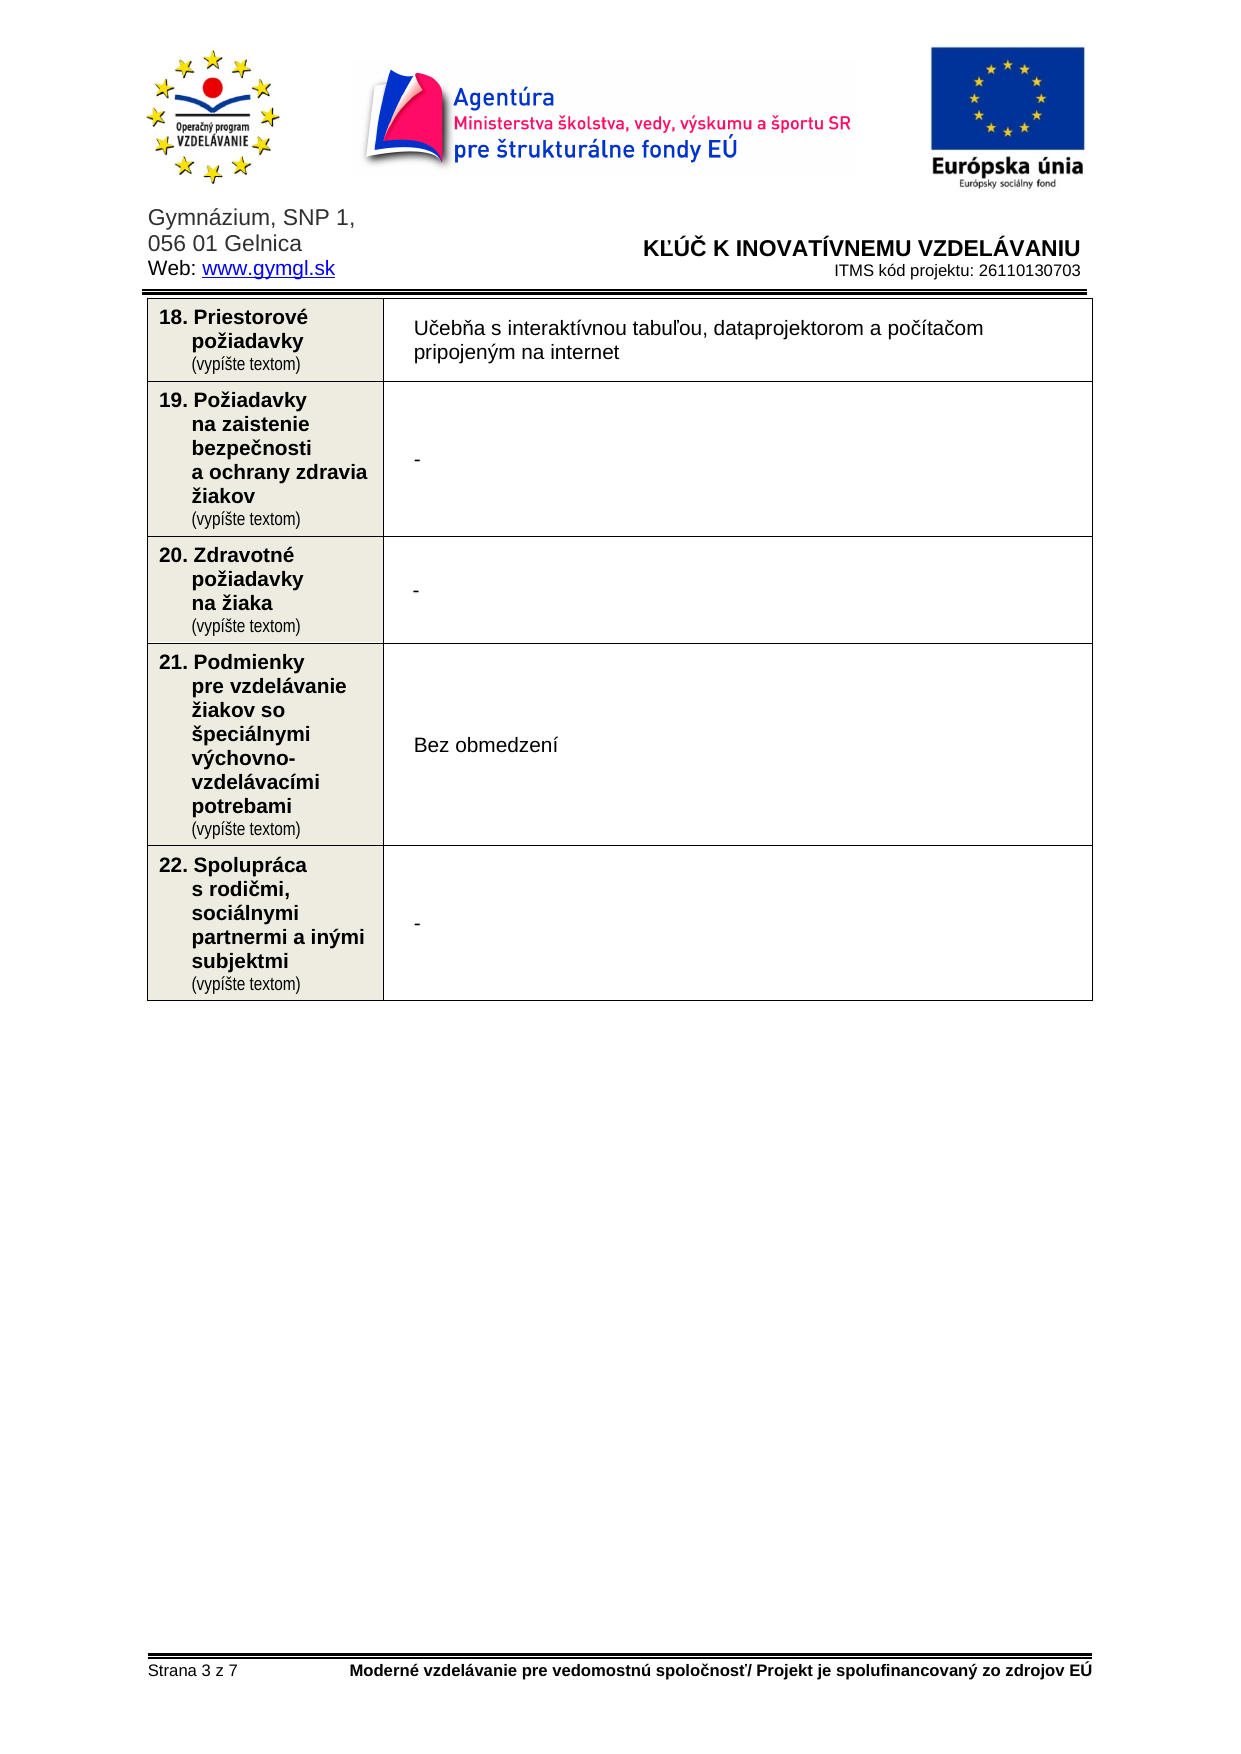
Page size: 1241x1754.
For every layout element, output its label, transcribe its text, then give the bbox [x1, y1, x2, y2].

table_cell 20. Zdravotné požiadavky na žiaka (vypíšte textom) [148, 537, 383, 642]
picture [928, 44, 1087, 192]
table_cell 19. Požiadavky na zaistenie bezpečnosti a ochrany zdravia žiakov (vypíšte textom) [148, 382, 383, 536]
table_cell 21. Podmienky pre vzdelávanie žiakov so špeciálnymi výchovno-vzdelávacími potrebami (vypíšte textom) [148, 644, 383, 845]
table_cell 22. Spolupráca s rodičmi, sociálnymi partnermi a inými subjektmi (vypíšte textom) [148, 846, 383, 1000]
table_cell - [384, 382, 1092, 536]
table_header 18. Priestorové požiadavky (vypíšte textom) [148, 299, 383, 381]
table_cell - [384, 846, 1092, 1000]
table_cell Bez obmedzení [384, 644, 1092, 845]
picture [349, 60, 858, 176]
table_cell - [384, 537, 1092, 642]
table_header Učebňa s interaktívnou tabuľou, dataprojektorom a počítačom pripojeným na internet [384, 299, 1092, 381]
picture [141, 44, 284, 192]
